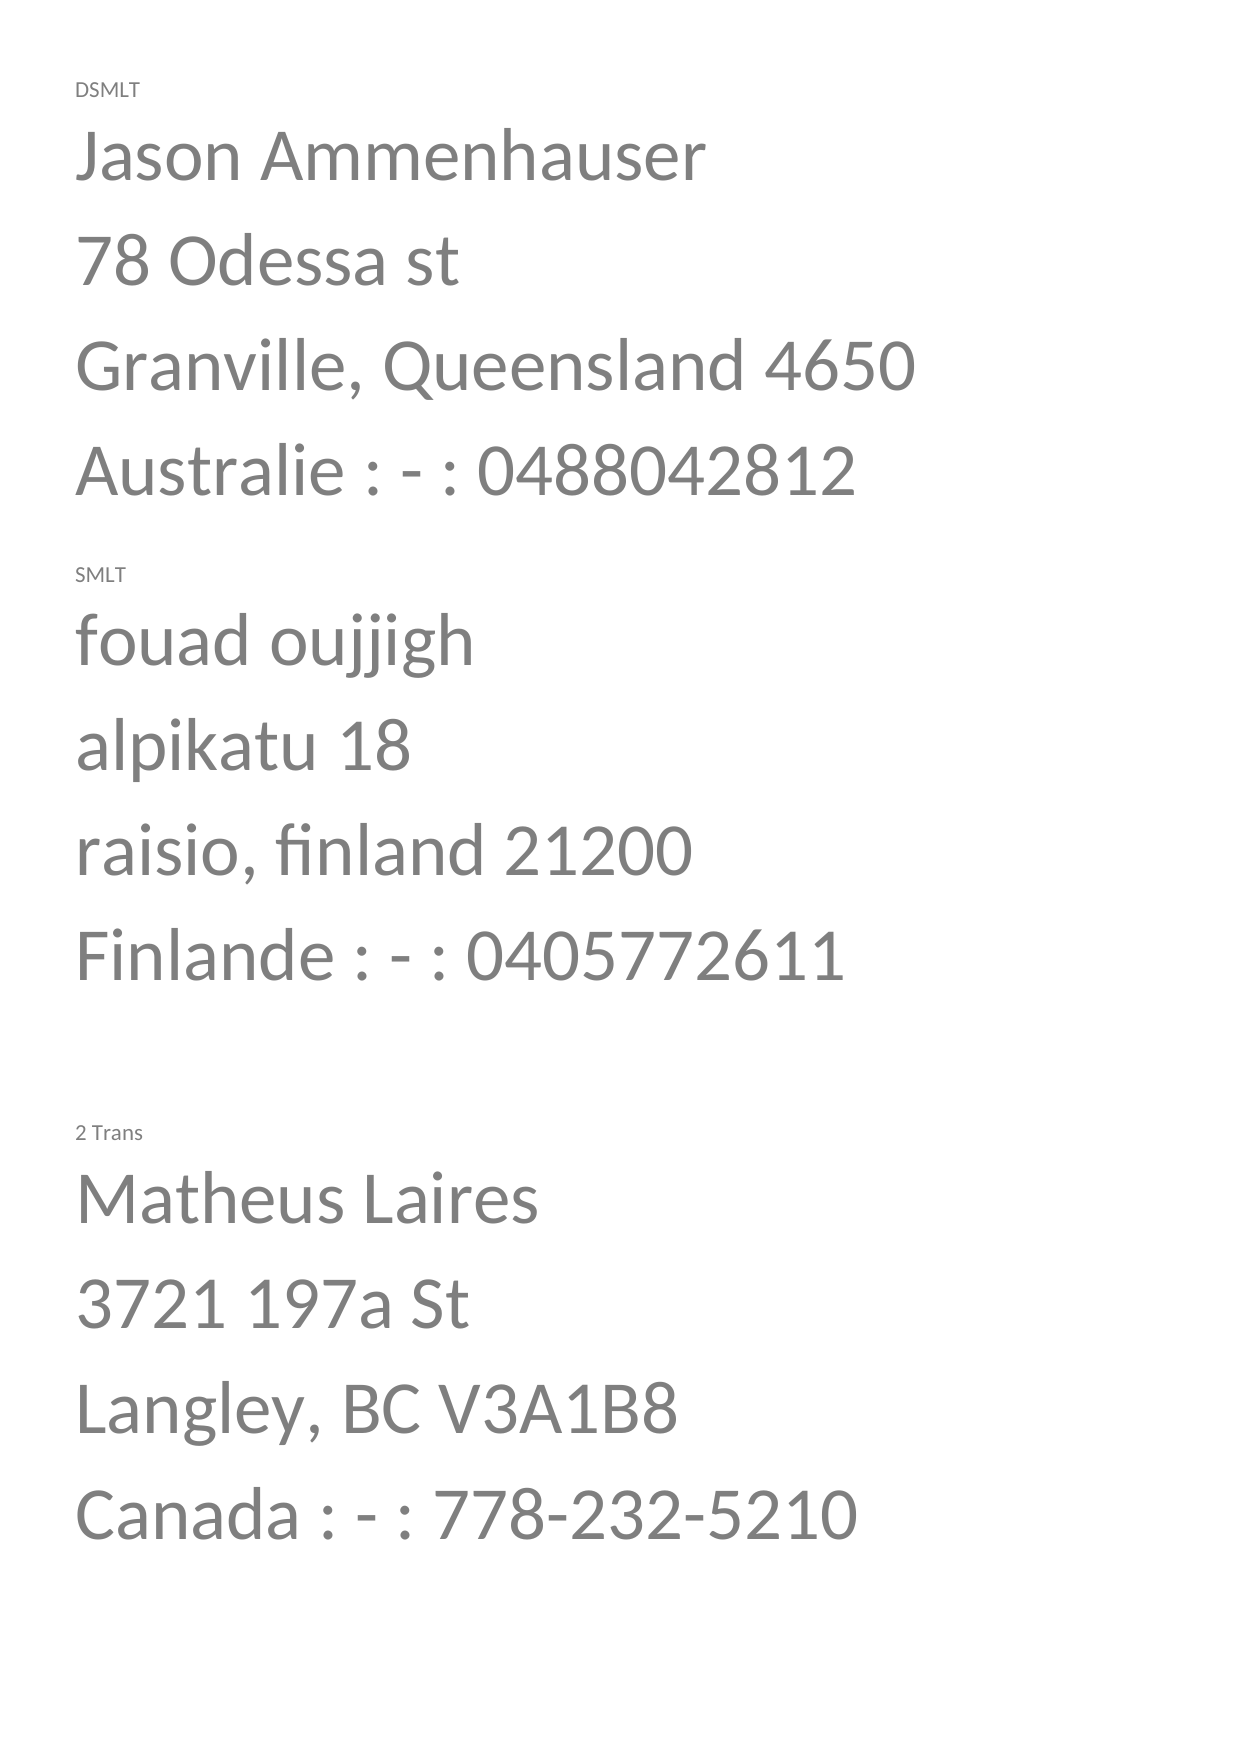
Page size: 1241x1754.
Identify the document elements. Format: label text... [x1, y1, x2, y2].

text Canada : - : 778-232-5210 [75, 1466, 1165, 1558]
text Finlande : - : 0405772611 [75, 908, 1165, 999]
text alpikatu 18 [75, 698, 1165, 789]
text DSMLT [75, 75, 1165, 103]
text Langley, BC V3A1B8 [75, 1361, 1165, 1453]
text 78 Odessa st [75, 212, 1165, 304]
text 3721 197a St [75, 1256, 1165, 1347]
text Australie : - : 0488042812 [75, 423, 1165, 514]
text Granville, Queensland 4650 [75, 318, 1165, 409]
text Jason Ammenhauser [75, 107, 1165, 199]
text 2 Trans [75, 1118, 1165, 1146]
text Matheus Laires [75, 1151, 1165, 1242]
text SMLT [75, 560, 1165, 588]
text raisio, finland 21200 [75, 803, 1165, 894]
text fouad oujjigh [75, 592, 1165, 684]
